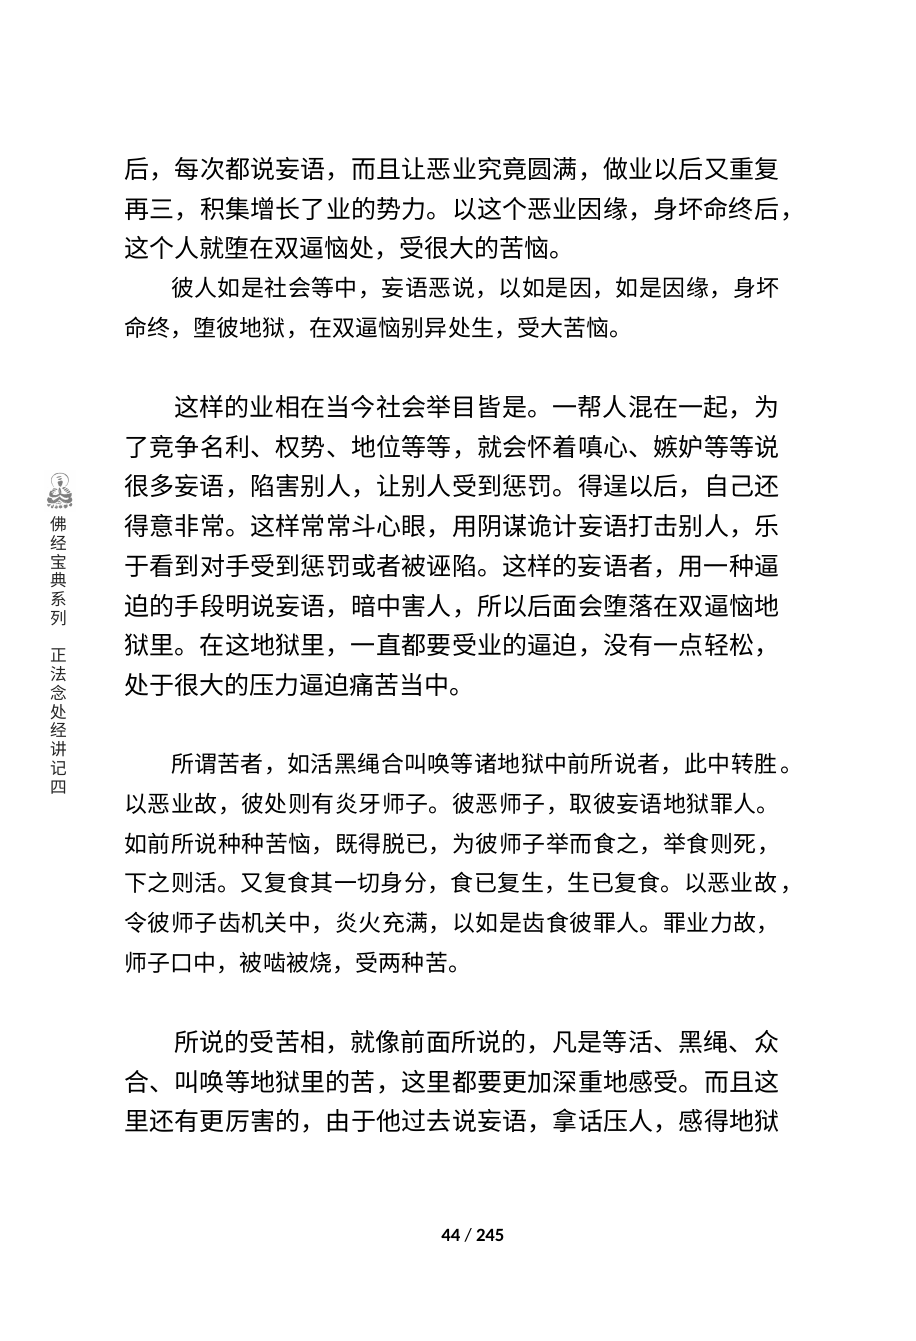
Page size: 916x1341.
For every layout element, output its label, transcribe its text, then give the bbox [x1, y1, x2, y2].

text 所谓苦者，如活黑绳合叫唤等诸地狱中前所说者，此中转胜。以恶业故，彼处则有炎牙师子。彼恶师子，取彼妄语地狱罪人。如前所说种种苦恼，既得脱已，为彼师子举而食之，举食则死，下之则活。又复食其一切身分，食已复生，生已复食。以恶业故，令彼师子齿机关中，炎火充满，以如是齿食彼罪人。罪业力故，师子口中，被啮被烧，受两种苦。 [124, 743, 780, 981]
text 这样的业相在当今社会举目皆是。一帮人混在一起，为了竞争名利、权势、地位等等，就会怀着嗔心、嫉妒等等说很多妄语，陷害别人，让别人受到惩罚。得逞以后，自己还得意非常。这样常常斗心眼，用阴谋诡计妄语打击别人，乐于看到对手受到惩罚或者被诬陷。这样的妄语者，用一种逼迫的手段明说妄语，暗中害人，所以后面会堕落在双逼恼地狱里。在这地狱里，一直都要受业的逼迫，没有一点轻松，处于很大的压力逼迫痛苦当中。 [124, 386, 780, 703]
text 彼人如是社会等中，妄语恶说，以如是因，如是因缘，身坏命终，堕彼地狱，在双逼恼别异处生，受大苦恼。 [124, 267, 780, 346]
picture [44, 470, 76, 512]
